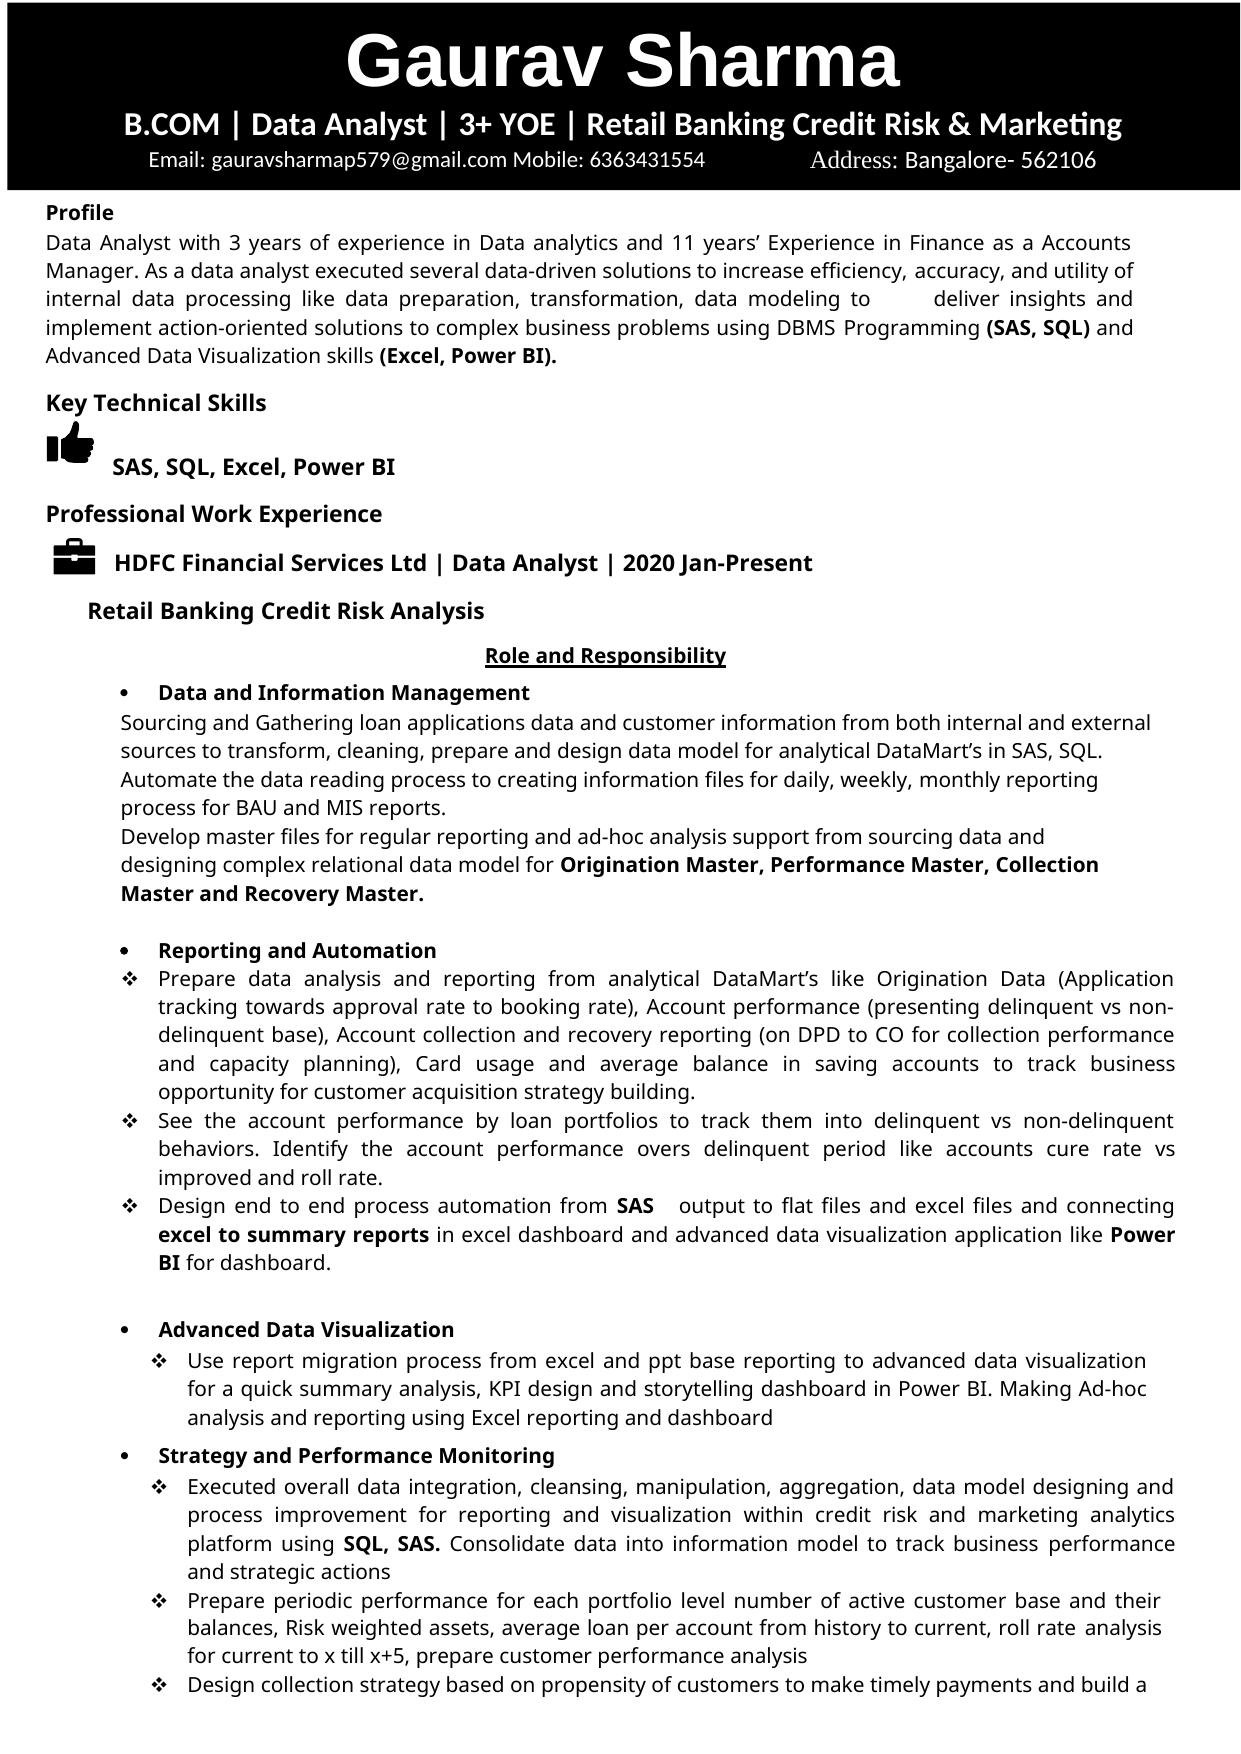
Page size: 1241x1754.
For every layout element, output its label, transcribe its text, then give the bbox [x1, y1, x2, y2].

list Executed overall data integration, cleansing, manipulation, aggregation, data model designing and process improvement for reporting and visualization within credit risk and marketing analytics platform using SQL, SAS. Consolidate data into information model to track business performance and strategic actions [149, 1472, 1176, 1586]
subtitle Professional Work Experience [45, 498, 1176, 530]
picture [61, 421, 94, 463]
list Prepare data analysis and reporting from analytical DataMart’s like Origination Data (Application tracking towards approval rate to booking rate), Account performance (presenting delinquent vs non-delinquent base), Account collection and recovery reporting (on DPD to CO for collection performance and capacity planning), Card usage and average balance in saving accounts to track business opportunity for customer acquisition strategy building. [120, 964, 1176, 1106]
list Reporting and Automation [120, 936, 1164, 964]
text SAS, SQL, Excel, Power BI [112, 450, 1176, 482]
list See the account performance by loan portfolios to track them into delinquent vs non-delinquent behaviors. Identify the account performance overs delinquent period like accounts cure rate vs improved and roll rate. [120, 1106, 1176, 1191]
list Design end to end process automation from SAS output to flat files and excel files and connecting excel to summary reports in excel dashboard and advanced data visualization application like Power BI for dashboard. [120, 1191, 1176, 1277]
text Sourcing and Gathering loan applications data and customer information from both internal and external sources to transform, cleaning, prepare and design data model for analytical DataMart’s in SAS, SQL. Automate the data reading process to creating information files for daily, weekly, monthly reporting process for BAU and MIS reports. [120, 708, 1176, 822]
subtitle Profile [45, 198, 1176, 227]
subtitle HDFC Financial Services Ltd | Data Analyst | 2020 Jan-Present [45, 530, 1075, 578]
list Use report migration process from excel and ppt base reporting to advanced data visualization for a quick summary analysis, KPI design and storytelling dashboard in Power BI. Making Ad-hoc analysis and reporting using Excel reporting and dashboard [149, 1346, 1148, 1431]
text Data Analyst with 3 years of experience in Data analytics and 11 years’ Experience in Finance as a Accounts Manager. As a data analyst executed several data-driven solutions to increase efficiency, accuracy, and utility of internal data processing like data preparation, transformation, data modeling to deliver insights and implement action-oriented solutions to complex business problems using DBMS Programming (SAS, SQL) and Advanced Data Visualization skills (Excel, Power BI). [45, 228, 1134, 370]
subtitle Key Technical Skills [45, 386, 1176, 418]
text Develop master files for regular reporting and ad-hoc analysis support from sourcing data and designing complex relational data model for Origination Master, Performance Master, Collection Master and Recovery Master. [120, 822, 1103, 907]
subtitle Data and Information Management [120, 672, 1176, 708]
subtitle Strategy and Performance Monitoring [121, 1431, 1176, 1472]
subtitle Advanced Data Visualization [121, 1305, 1176, 1346]
list Prepare periodic performance for each portfolio level number of active customer base and their balances, Risk weighted assets, average loan per account from history to current, roll rate analysis for current to x till x+5, prepare customer performance analysis [149, 1586, 1162, 1670]
subtitle Retail Banking Credit Risk Analysis [45, 578, 1075, 626]
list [149, 1670, 1149, 1698]
subtitle Role and Responsibility [422, 626, 788, 672]
